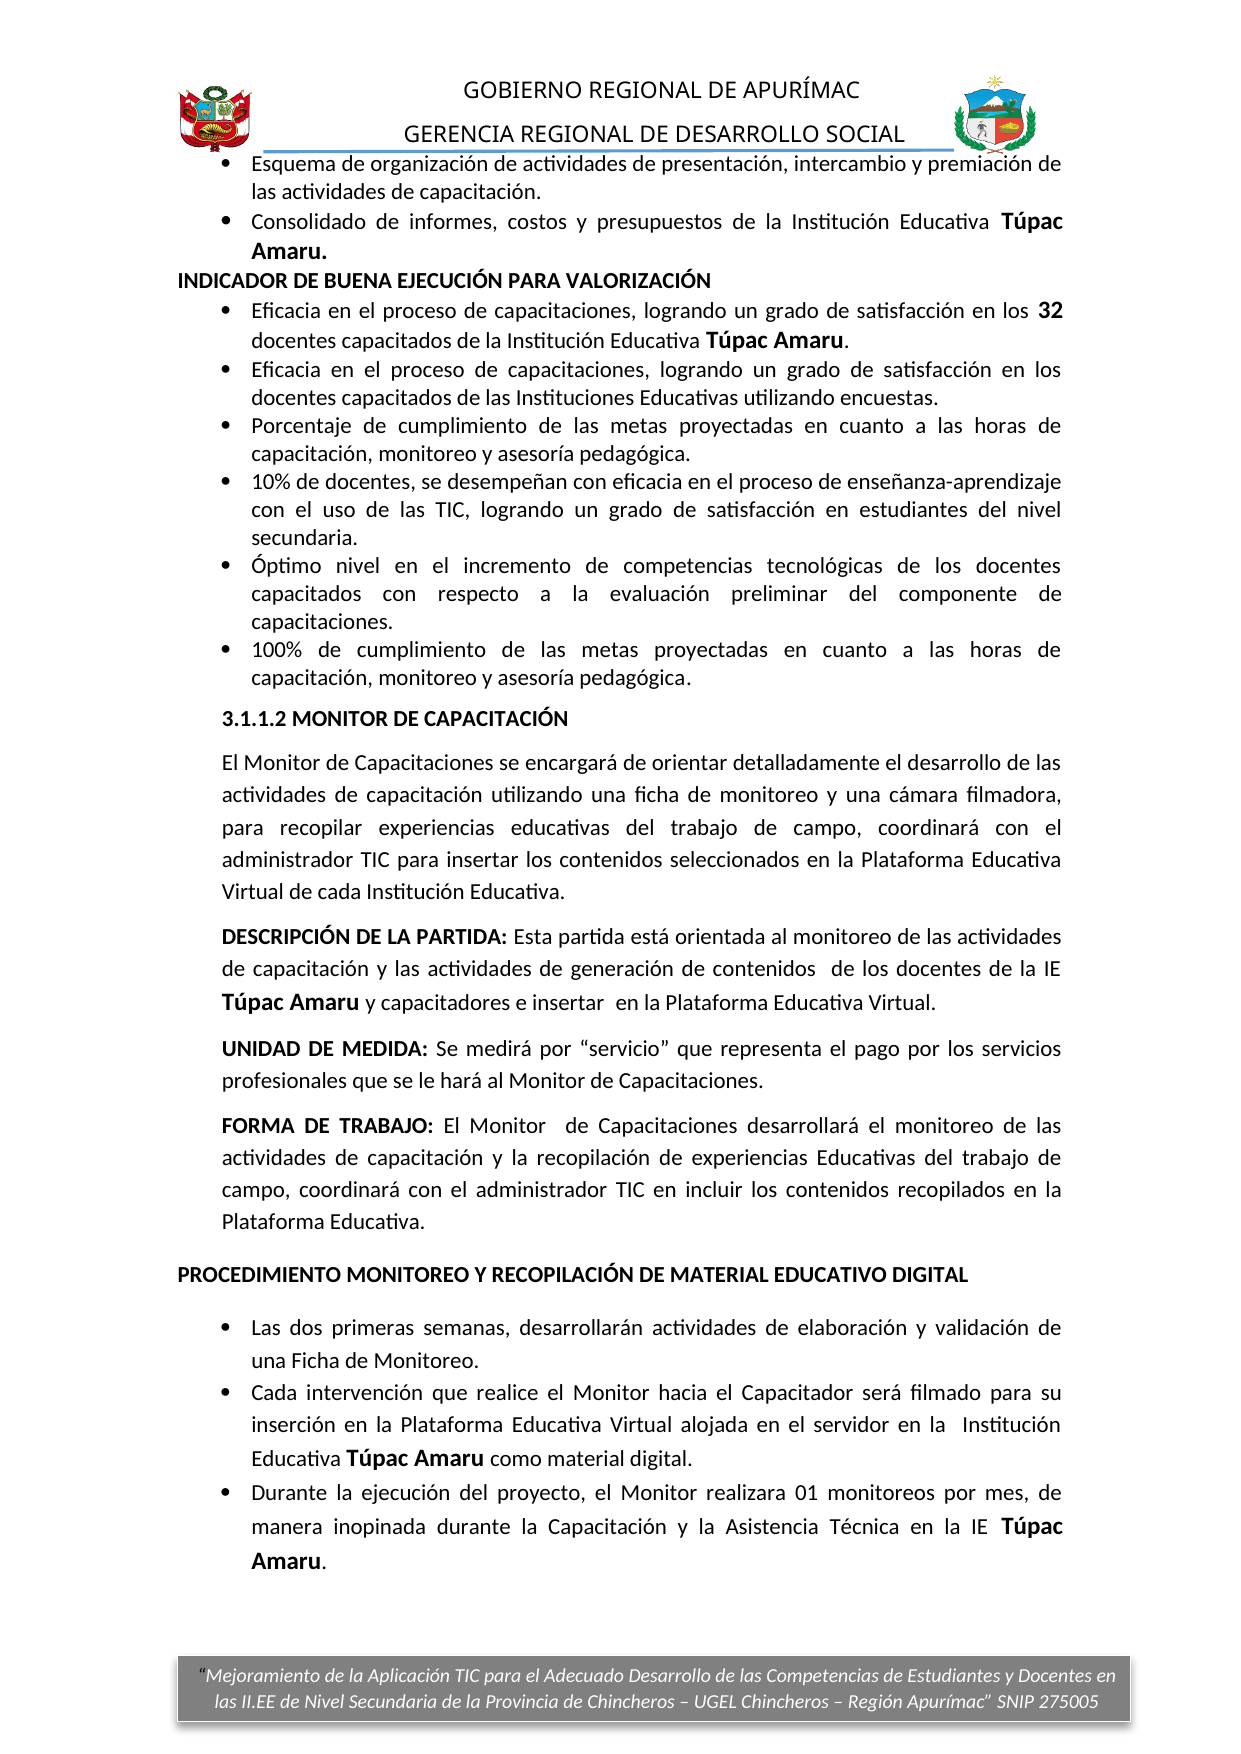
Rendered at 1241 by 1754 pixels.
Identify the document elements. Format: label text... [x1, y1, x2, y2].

list Consolidado de informes, costos y presupuestos de la Institución Educativa Túpac Amaru. [222, 205, 1063, 266]
list Las dos primeras semanas, desarrollarán actividades de elaboración y validación de una Ficha de Monitoreo. [221, 1313, 1063, 1374]
list Durante la ejecución del proyecto, el Monitor realizara 01 monitoreos por mes, de manera inopinada durante la Capacitación y la Asistencia Técnica en la IE Túpac Amaru. [221, 1478, 1063, 1576]
list Cada intervención que realice el Monitor hacia el Capacitador será filmado para su inserción en la Plataforma Educativa Virtual alojada en el servidor en la Institución Educativa Túpac Amaru como material digital. [221, 1378, 1063, 1473]
text PROCEDIMIENTO MONITOREO Y RECOPILACIÓN DE MATERIAL EDUCATIVO DIGITAL [177, 1261, 1063, 1288]
list Esquema de organización de actividades de presentación, intercambio y premiación de las actividades de capacitación. [222, 149, 1063, 205]
list Eficacia en el proceso de capacitaciones, logrando un grado de satisfacción en los 32 docentes capacitados de la Institución Educativa Túpac Amaru. [222, 294, 1063, 355]
list Óptimo nivel en el incremento de competencias tecnológicas de los docentes capacitados con respecto a la evaluación preliminar del componente de capacitaciones. [222, 551, 1063, 635]
list 10% de docentes, se desempeñan con eficacia en el proceso de enseñanza-aprendizaje con el uso de las TIC, logrando un grado de satisfacción en estudiantes del nivel secundaria. [222, 467, 1063, 551]
list Eficacia en el proceso de capacitaciones, logrando un grado de satisfacción en los docentes capacitados de las Instituciones Educativas utilizando encuestas. [222, 355, 1063, 411]
text 3.1.1.2 MONITOR DE CAPACITACIÓN [222, 704, 1063, 732]
picture [954, 74, 1036, 149]
text DESCRIPCIÓN DE LA PARTIDA: Esta partida está orientada al monitoreo de las actividades de capacitación y las actividades de generación de contenidos de los docentes de la IE Túpac Amaru y capacitadores e insertar en la Plataforma Educativa Virtual. [222, 922, 1063, 1017]
text UNIDAD DE MEDIDA: Se medirá por “servicio” que representa el pago por los servicios profesionales que se le hará al Monitor de Capacitaciones. [222, 1034, 1063, 1094]
text FORMA DE TRABAJO: El Monitor de Capacitaciones desarrollará el monitoreo de las actividades de capacitación y la recopilación de experiencias Educativas del trabajo de campo, coordinará con el administrador TIC en incluir los contenidos recopilados en la Plataforma Educativa. [222, 1111, 1063, 1236]
list Porcentaje de cumplimiento de las metas proyectadas en cuanto a las horas de capacitación, monitoreo y asesoría pedagógica. [222, 411, 1063, 467]
text INDICADOR DE BUENA EJECUCIÓN PARA VALORIZACIÓN [177, 266, 1063, 294]
text El Monitor de Capacitaciones se encargará de orientar detalladamente el desarrollo de las actividades de capacitación utilizando una ficha de monitoreo y una cámara filmadora, para recopilar experiencias educativas del trabajo de campo, coordinará con el administrador TIC para insertar los contenidos seleccionados en la Plataforma Educativa Virtual de cada Institución Educativa. [222, 748, 1063, 905]
picture [174, 84, 255, 154]
list 100% de cumplimiento de las metas proyectadas en cuanto a las horas de capacitación, monitoreo y asesoría pedagógica. [222, 635, 1063, 691]
